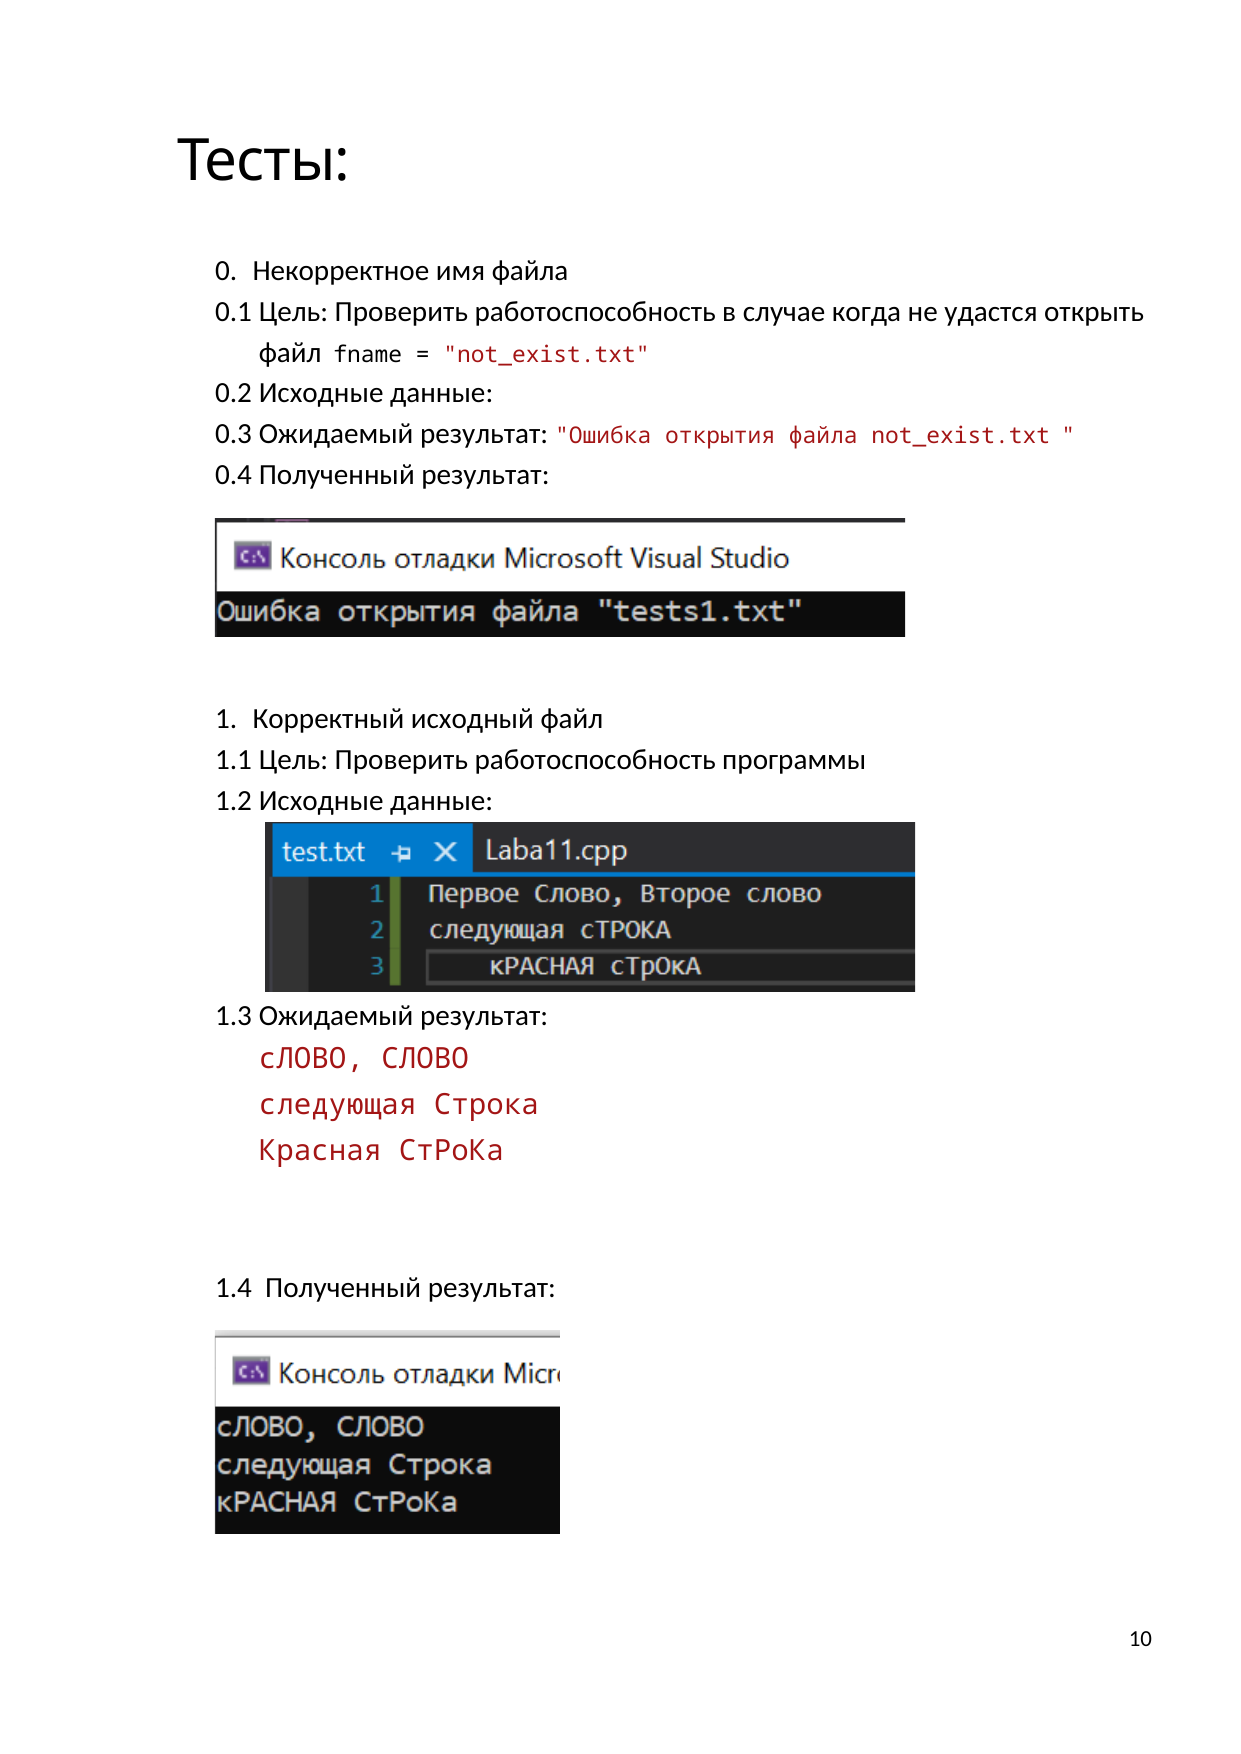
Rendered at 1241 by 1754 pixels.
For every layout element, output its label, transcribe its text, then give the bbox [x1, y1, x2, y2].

list Полученный результат: [215, 1269, 1152, 1304]
list Красная СтРоКа [258, 1129, 1152, 1169]
list Цель: Проверить работоспособность в случае когда не удастся открыть файл fname = "not_exist.txt" [215, 293, 1152, 369]
title Тесты: [177, 118, 1152, 198]
list Исходные данные: [215, 782, 1152, 817]
list Некорректное имя файла [215, 252, 1152, 287]
picture [214, 518, 906, 637]
list Ожидаемый результат: "Ошибка открытия файла not_exist.txt " [215, 416, 1152, 451]
list сЛОВО, СЛОВО [258, 1038, 1152, 1077]
list Ожидаемый результат: [215, 997, 1152, 1032]
picture [214, 1330, 560, 1534]
list Корректный исходный файл [215, 700, 1152, 736]
list следующая Строка [258, 1083, 1152, 1123]
picture [265, 822, 915, 992]
list Исходные данные: [215, 374, 1152, 410]
list Цель: Проверить работоспособность программы [215, 741, 1152, 776]
list Полученный результат: [215, 456, 1152, 492]
